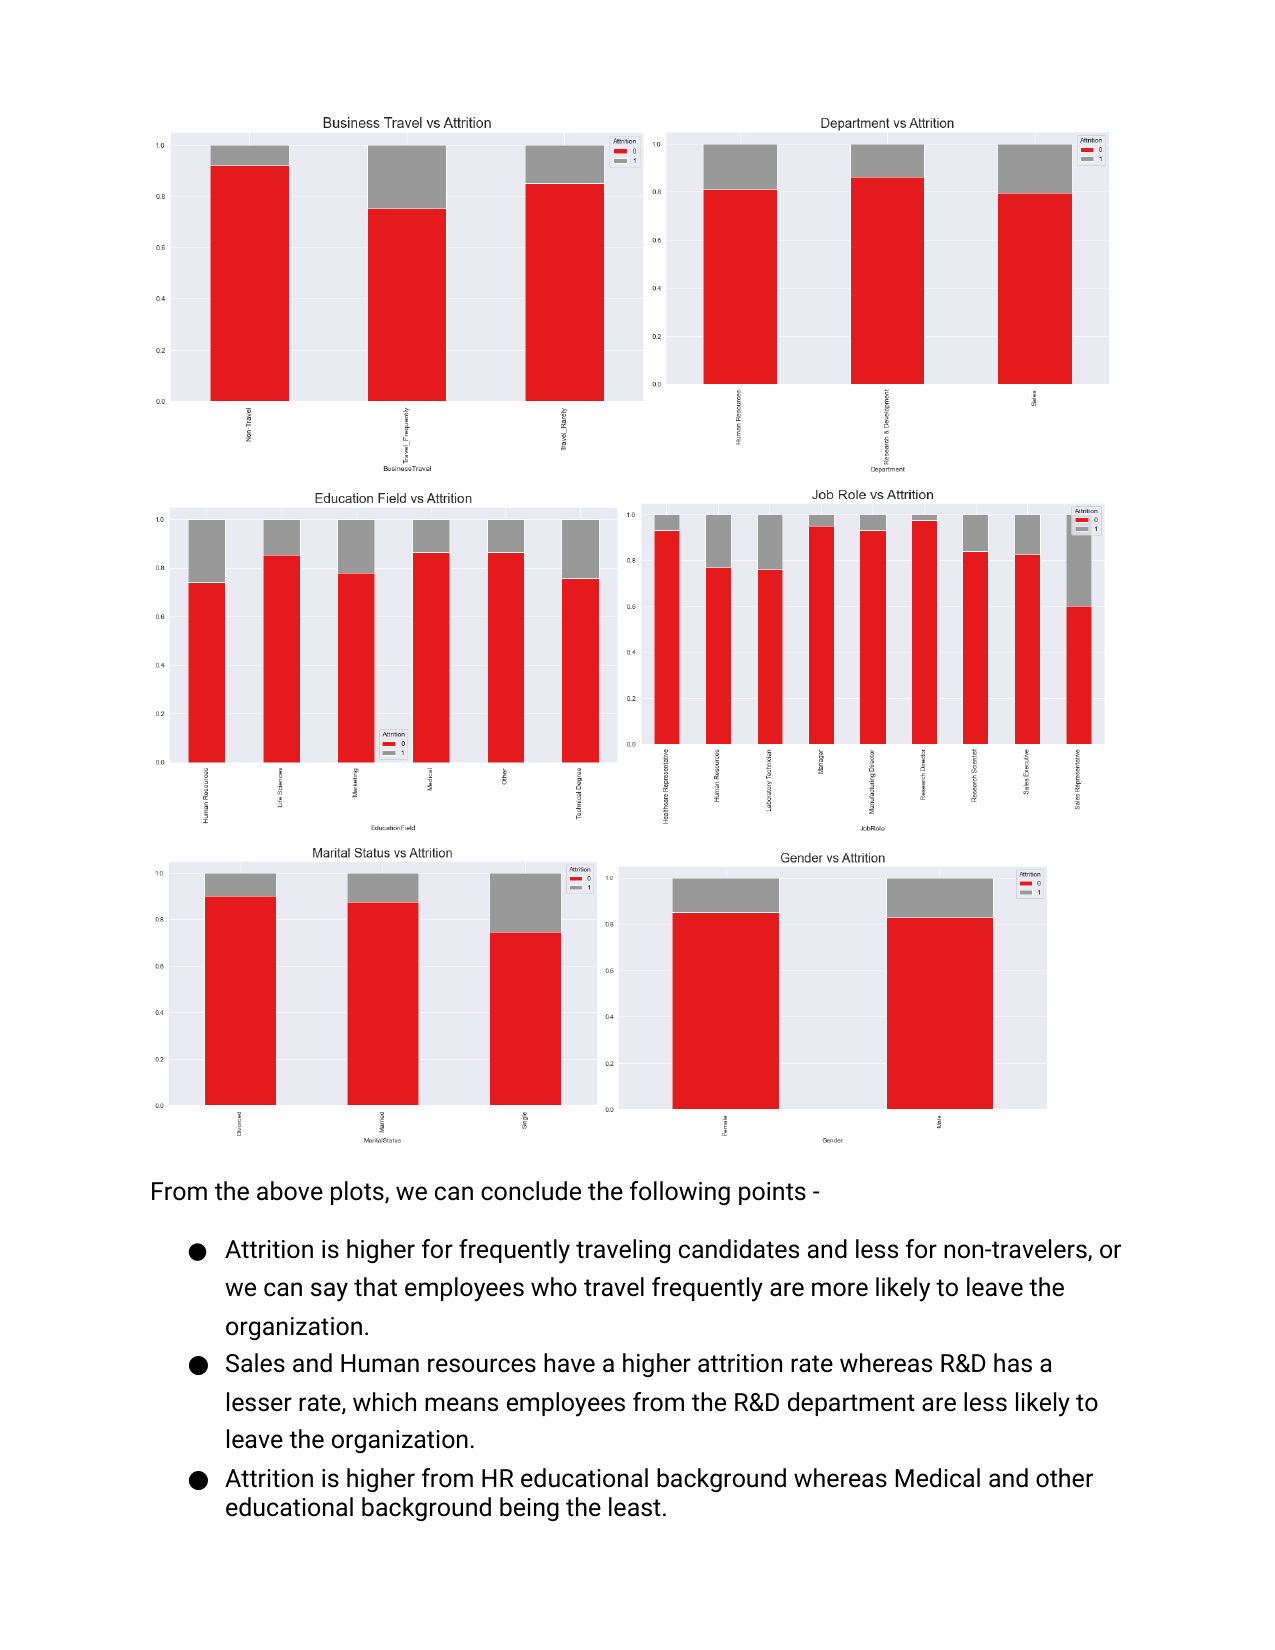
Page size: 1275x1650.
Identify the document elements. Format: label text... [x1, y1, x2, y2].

list Sales and Human resources have a higher attrition rate whereas R&D has a lesser rate, which means employees from the R&D department are less likely to leave the organization. [187, 1350, 1125, 1455]
picture [150, 112, 1113, 477]
picture [150, 485, 1109, 836]
picture [150, 843, 1050, 1148]
list Attrition is higher for frequently traveling candidates and less for non-travelers, or we can say that employees who travel frequently are more likely to leave the organization. [187, 1236, 1125, 1341]
list Attrition is higher from HR educational background whereas Medical and other educational background being the least. [187, 1464, 1125, 1522]
text From the above plots, we can conclude the following points - [150, 1177, 1125, 1206]
